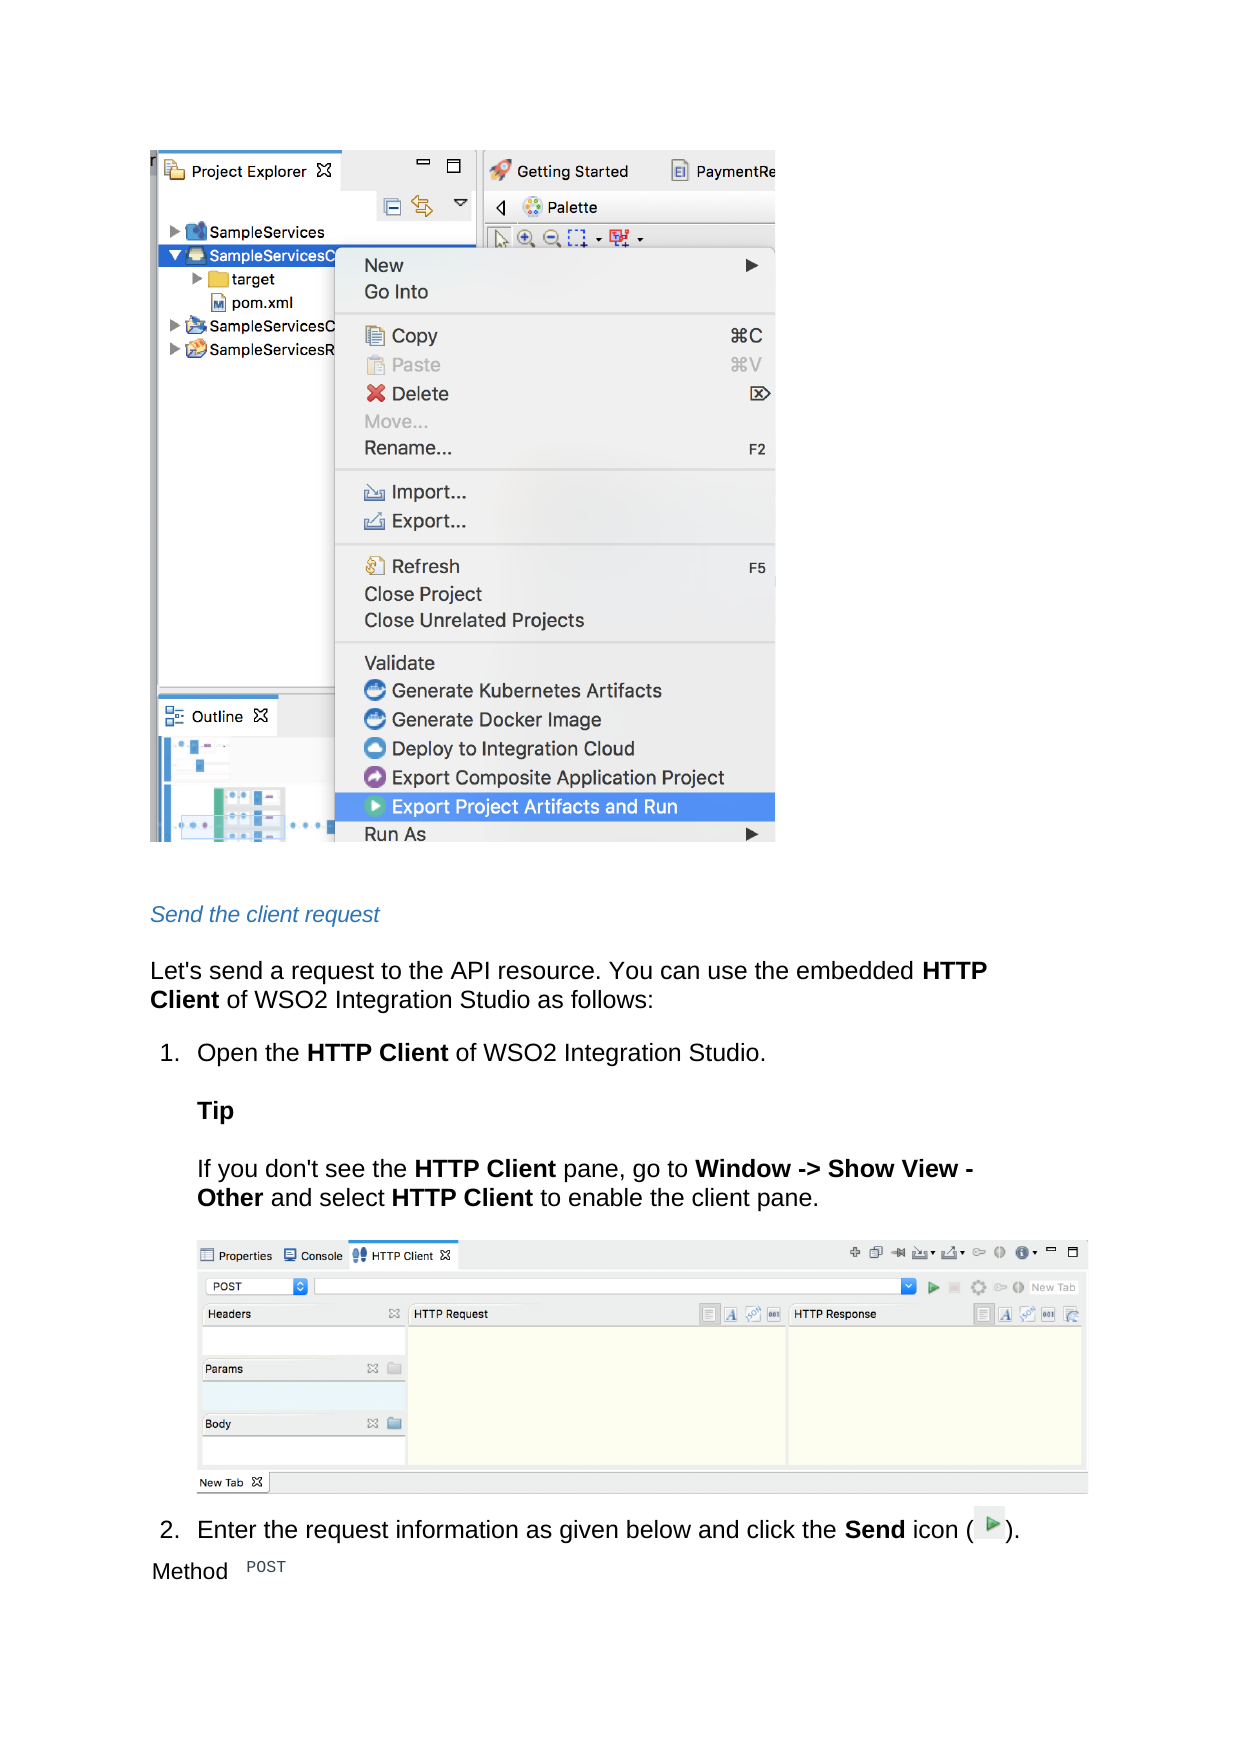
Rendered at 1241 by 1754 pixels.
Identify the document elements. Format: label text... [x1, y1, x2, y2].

table_header Method [150, 1557, 244, 1590]
text If you don't see the HTTP Client pane, go to Window -> Show View - Other and select HTTP Client to enable the client pane. [197, 1154, 1090, 1212]
table_header POST [245, 1557, 1090, 1590]
text Let's send a request to the API resource. You can use the embedded HTTP Client of WSO2 Integration Studio as follows: [150, 956, 1090, 1013]
list Open the HTTP Client of WSO2 Integration Studio. [159, 1038, 1090, 1067]
title Tip [197, 1096, 1090, 1125]
list Enter the request information as given below and click the Send icon (). [159, 1506, 1090, 1544]
picture [150, 150, 775, 842]
picture [196, 1240, 1089, 1494]
picture [973, 1506, 1005, 1539]
subtitle Send the client request [150, 901, 1090, 927]
